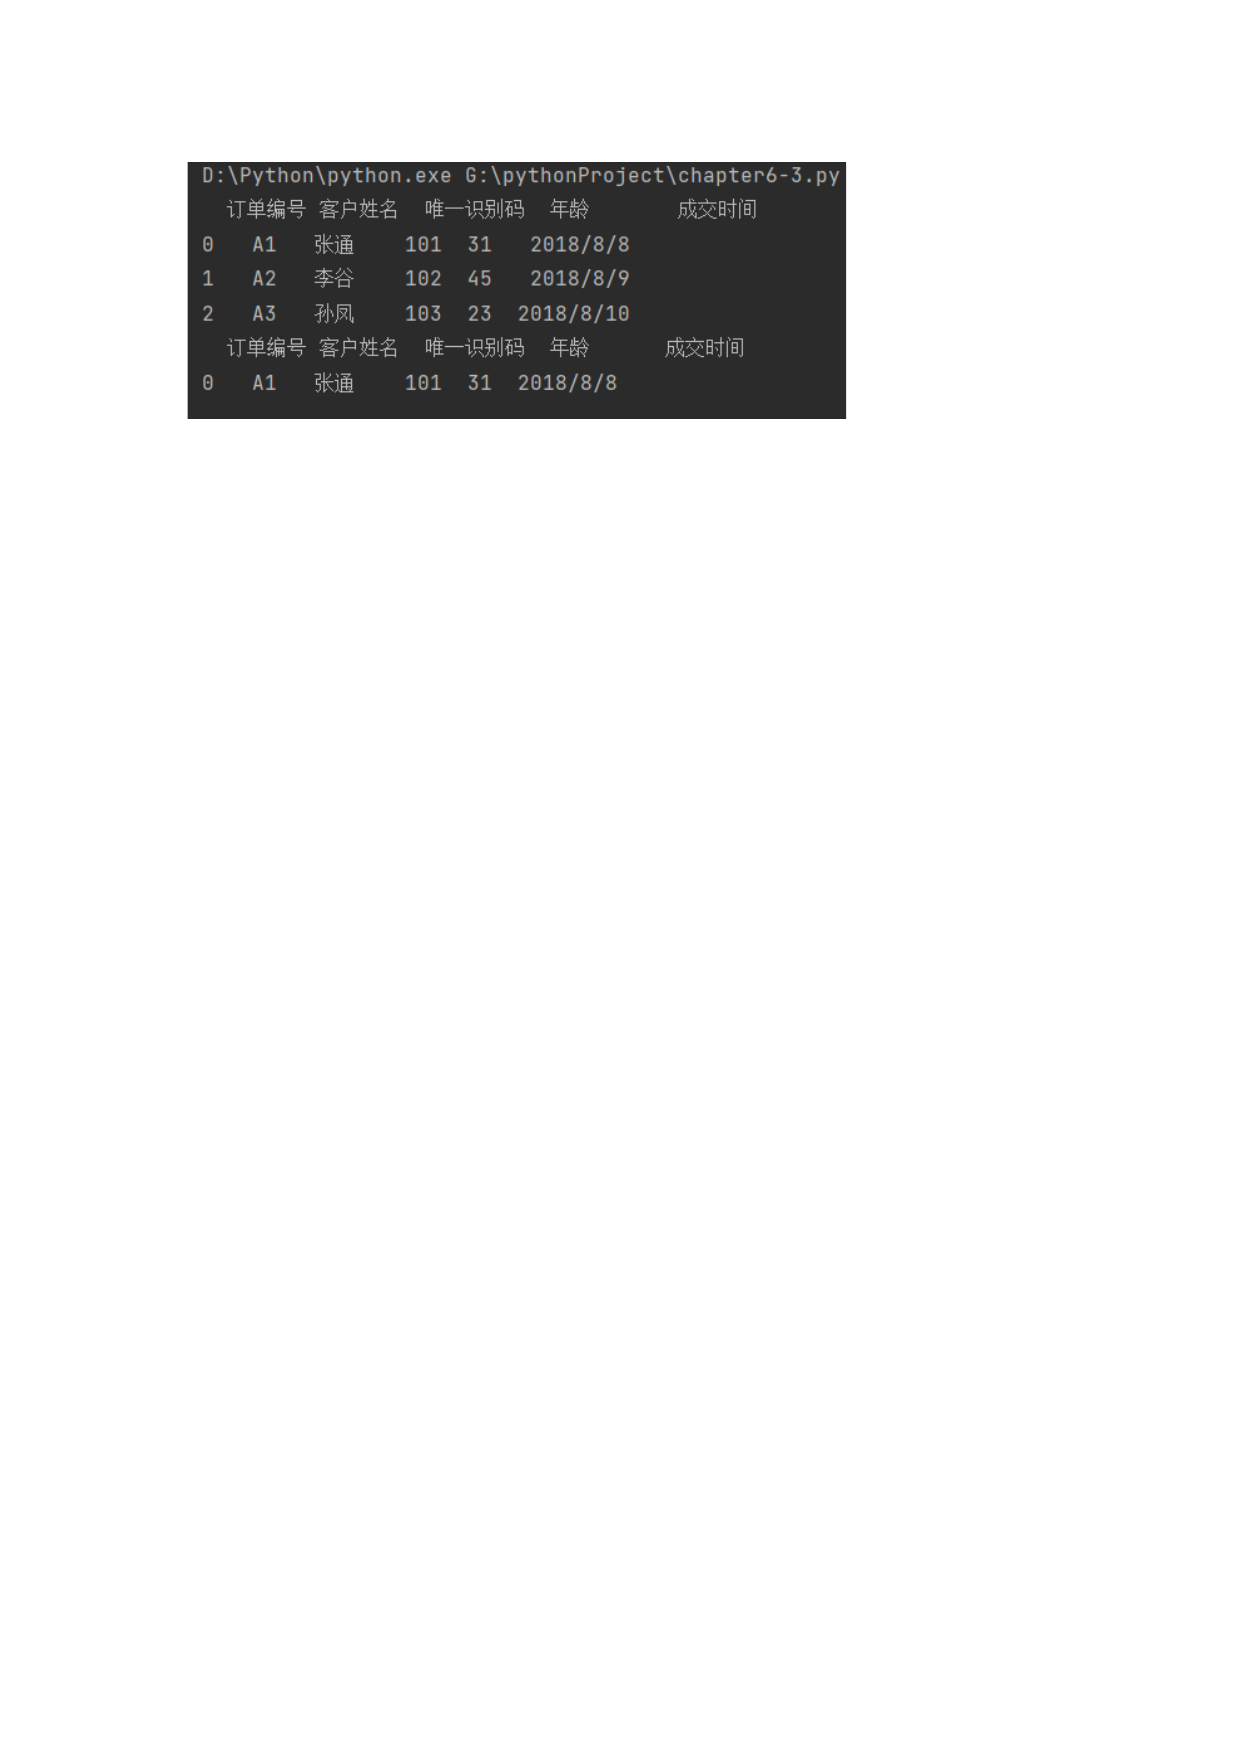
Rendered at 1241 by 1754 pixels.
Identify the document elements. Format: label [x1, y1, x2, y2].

picture [187, 162, 847, 419]
